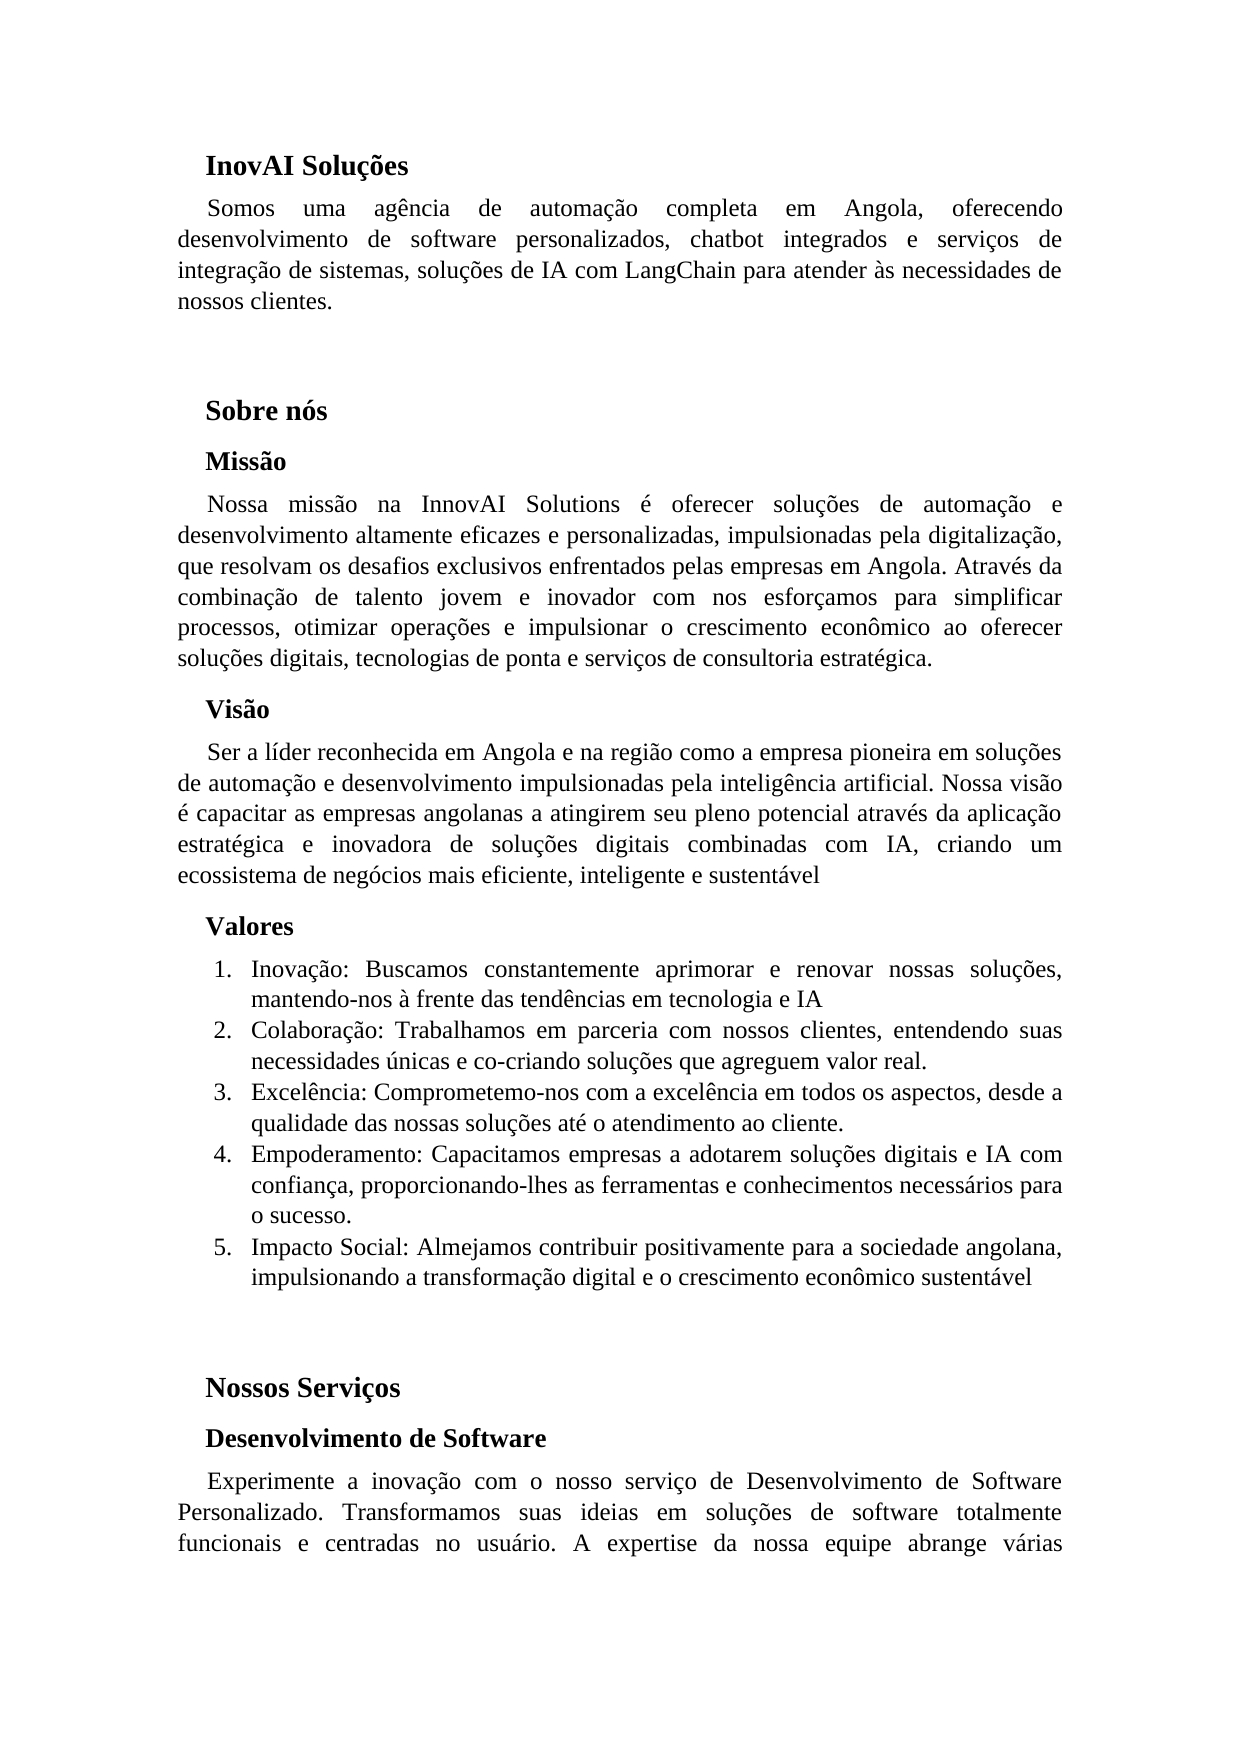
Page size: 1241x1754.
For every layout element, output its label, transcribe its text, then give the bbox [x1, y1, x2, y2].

list Excelência: Comprometemo-nos com a excelência em todos os aspectos, desde a qualidade das nossas soluções até o atendimento ao cliente. [213, 1077, 1063, 1137]
subtitle Valores [205, 910, 1063, 941]
list Empoderamento: Capacitamos empresas a adotarem soluções digitais e IA com confiança, proporcionando-lhes as ferramentas e conhecimentos necessários para o sucesso. [213, 1139, 1063, 1229]
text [177, 1466, 1063, 1556]
text Somos uma agência de automação completa em Angola, oferecendo desenvolvimento de software personalizados, chatbot integrados e serviços de integração de sistemas, soluções de IA com LangChain para atender às necessidades de nossos clientes. [177, 193, 1063, 314]
subtitle Missão [205, 446, 1063, 477]
list Inovação: Buscamos constantemente aprimorar e renovar nossas soluções, mantendo-nos à frente das tendências em tecnologia e IA [213, 954, 1063, 1013]
subtitle Desenvolvimento de Software [205, 1422, 1063, 1453]
subtitle InovAI Soluções [205, 148, 1063, 182]
list Colaboração: Trabalhamos em parceria com nossos clientes, entendendo suas necessidades únicas e co-criando soluções que agreguem valor real. [213, 1016, 1063, 1075]
list Impacto Social: Almejamos contribuir positivamente para a sociedade angolana, impulsionando a transformação digital e o crescimento econômico sustentável [213, 1232, 1063, 1291]
subtitle Nossos Serviços [205, 1370, 1063, 1403]
subtitle Visão [205, 693, 1063, 724]
text Ser a líder reconhecida em Angola e na região como a empresa pioneira em soluções de automação e desenvolvimento impulsionadas pela inteligência artificial. Nossa visão é capacitar as empresas angolanas a atingirem seu pleno potencial através da aplicação estratégica e inovadora de soluções digitais combinadas com IA, criando um ecossistema de negócios mais eficiente, inteligente e sustentável [177, 737, 1063, 889]
subtitle Sobre nós [205, 393, 1063, 427]
text Nossa missão na InnovAI Solutions é oferecer soluções de automação e desenvolvimento altamente eficazes e personalizadas, impulsionadas pela digitalização, que resolvam os desafios exclusivos enfrentados pelas empresas em Angola. Através da combinação de talento jovem e inovador com nos esforçamos para simplificar processos, otimizar operações e impulsionar o crescimento econômico ao oferecer soluções digitais, tecnologias de ponta e serviços de consultoria estratégica. [177, 489, 1063, 672]
